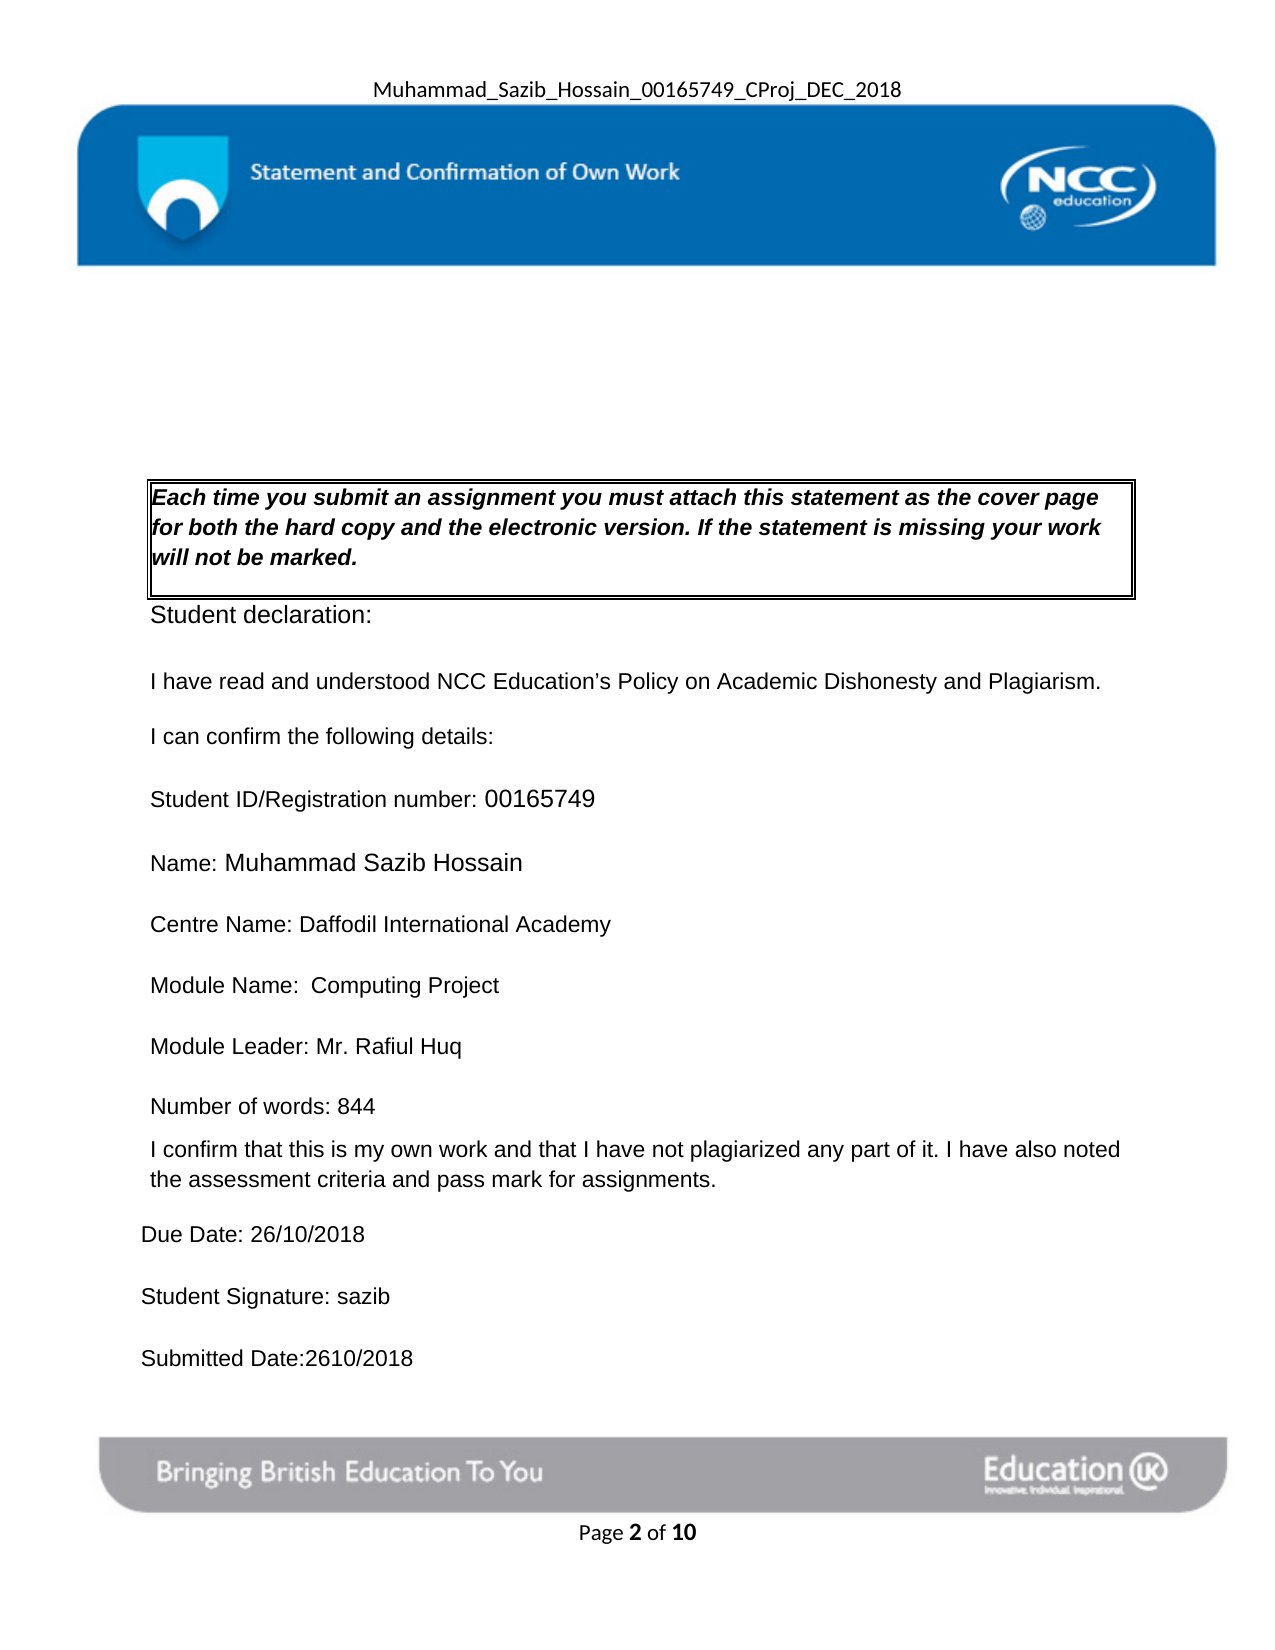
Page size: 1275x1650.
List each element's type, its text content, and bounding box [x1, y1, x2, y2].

table_header Each time you submit an assignment you must attach this statement as the cover page for both the hard copy and the electronic version. If the statement is missing your work will not be marked. [152, 484, 1131, 595]
picture [40, 1436, 1275, 1518]
text Module Name: Computing Project [150, 972, 1125, 998]
picture [18, 45, 1275, 321]
text Name: Muhammad Sazib Hossain [150, 847, 1125, 876]
text Student declaration: [150, 600, 1125, 629]
text Number of words: 844 [150, 1093, 1125, 1119]
text Module Leader: Mr. Rafiul Huq [150, 1033, 1125, 1059]
table_cell Student Signature: sazib [140, 1271, 1135, 1332]
table_header Due Date: 26/10/2018 [140, 1209, 1135, 1271]
text I confirm that this is my own work and that I have not plagiarized any part of it. I have also noted the assessment criteria and pass mark for assignments. [150, 1136, 1125, 1192]
text I can confirm the following details: [150, 723, 1125, 749]
text I have read and understood NCC Education’s Policy on Academic Dishonesty and Plagiarism. [150, 668, 1125, 694]
table_cell Submitted Date:2610/2018 [140, 1332, 1135, 1394]
text Centre Name: Daffodil International Academy [150, 911, 1125, 938]
text Student ID/Registration number: 00165749 [150, 783, 1125, 812]
